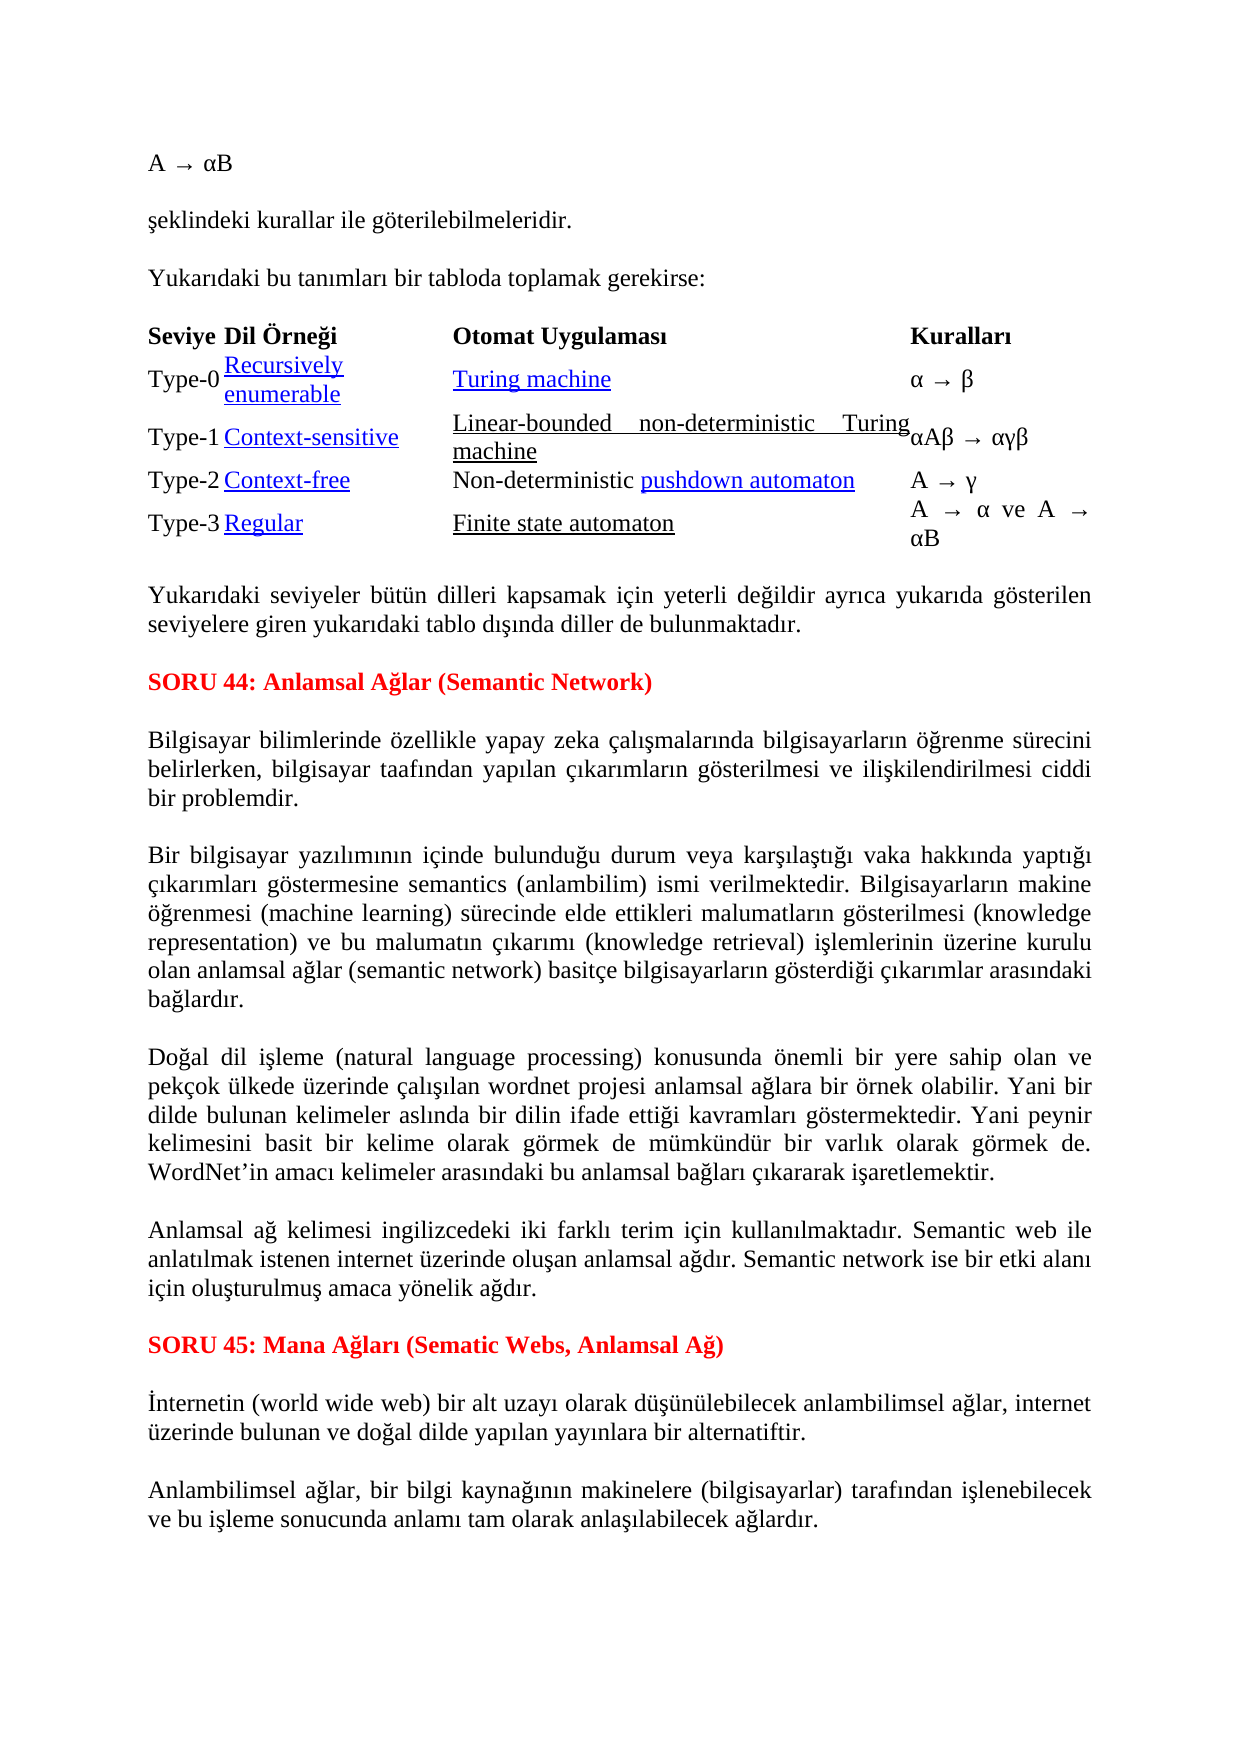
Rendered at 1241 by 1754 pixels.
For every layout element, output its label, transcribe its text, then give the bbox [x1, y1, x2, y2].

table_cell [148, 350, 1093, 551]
text Yukarıdaki seviyeler bütün dilleri kapsamak için yeterli değildir ayrıca yukarıda gösterilen seviyelere giren yukarıdaki tablo dışında diller de bulunmaktadır. [148, 581, 1093, 638]
text A → αB [148, 148, 1093, 176]
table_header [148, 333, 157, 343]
text Yukarıdaki bu tanımları bir tabloda toplamak gerekirse: [148, 263, 1093, 292]
text İnternetin (world wide web) bir alt uzayı olarak düşünülebilecek anlambilimsel ağlar, internet üzerinde bulunan ve doğal dilde yapılan yayınlara bir alternatiftir. [148, 1388, 1093, 1446]
text Anlambilimsel ağlar, bir bilgi kaynağının makinelere (bilgisayarlar) tarafından işlenebilecek ve bu işleme sonucunda anlamı tam olarak anlaşılabilecek ağlardır. [148, 1475, 1093, 1533]
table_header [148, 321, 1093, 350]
text Anlamsal ağ kelimesi ingilizcedeki iki farklı terim için kullanılmaktadır. Semantic web ile anlatılmak istenen internet üzerinde oluşan anlamsal ağdır. Semantic network ise bir etki alanı için oluşturulmuş amaca yönelik ağdır. [148, 1215, 1093, 1301]
text Bir bilgisayar yazılımının içinde bulunduğu durum veya karşılaştığı vaka hakkında yaptığı çıkarımları göstermesine semantics (anlambilim) ismi verilmektedir. Bilgisayarların makine öğrenmesi (machine learning) sürecinde elde ettikleri malumatların gösterilmesi (knowledge representation) ve bu malumatın çıkarımı (knowledge retrieval) işlemlerinin üzerine kurulu olan anlamsal ağlar (semantic network) basitçe bilgisayarların gösterdiği çıkarımlar arasındaki bağlardır. [148, 841, 1093, 1013]
text şeklindeki kurallar ile göterilebilmeleridir. [148, 206, 1093, 234]
text Doğal dil işleme (natural language processing) konusunda önemli bir yere sahip olan ve pekçok ülkede üzerinde çalışılan wordnet projesi anlamsal ağlara bir örnek olabilir. Yani bir dilde bulunan kelimeler aslında bir dilin ifade ettiği kavramları göstermektedir. Yani peynir kelimesini basit bir kelime olarak görmek de mümkündür bir varlık olarak görmek de. WordNet’in amacı kelimeler arasındaki bu anlamsal bağları çıkararak işaretlemektir. [148, 1042, 1093, 1186]
text SORU 44: Anlamsal Ağlar (Semantic Network) [148, 667, 1093, 696]
text Bilgisayar bilimlerinde özellikle yapay zeka çalışmalarında bilgisayarların öğrenme sürecini belirlerken, bilgisayar taafından yapılan çıkarımların gösterilmesi ve ilişkilendirilmesi ciddi bir problemdir. [148, 725, 1093, 811]
text SORU 45: Mana Ağları (Sematic Webs, Anlamsal Ağ) [148, 1331, 1093, 1359]
